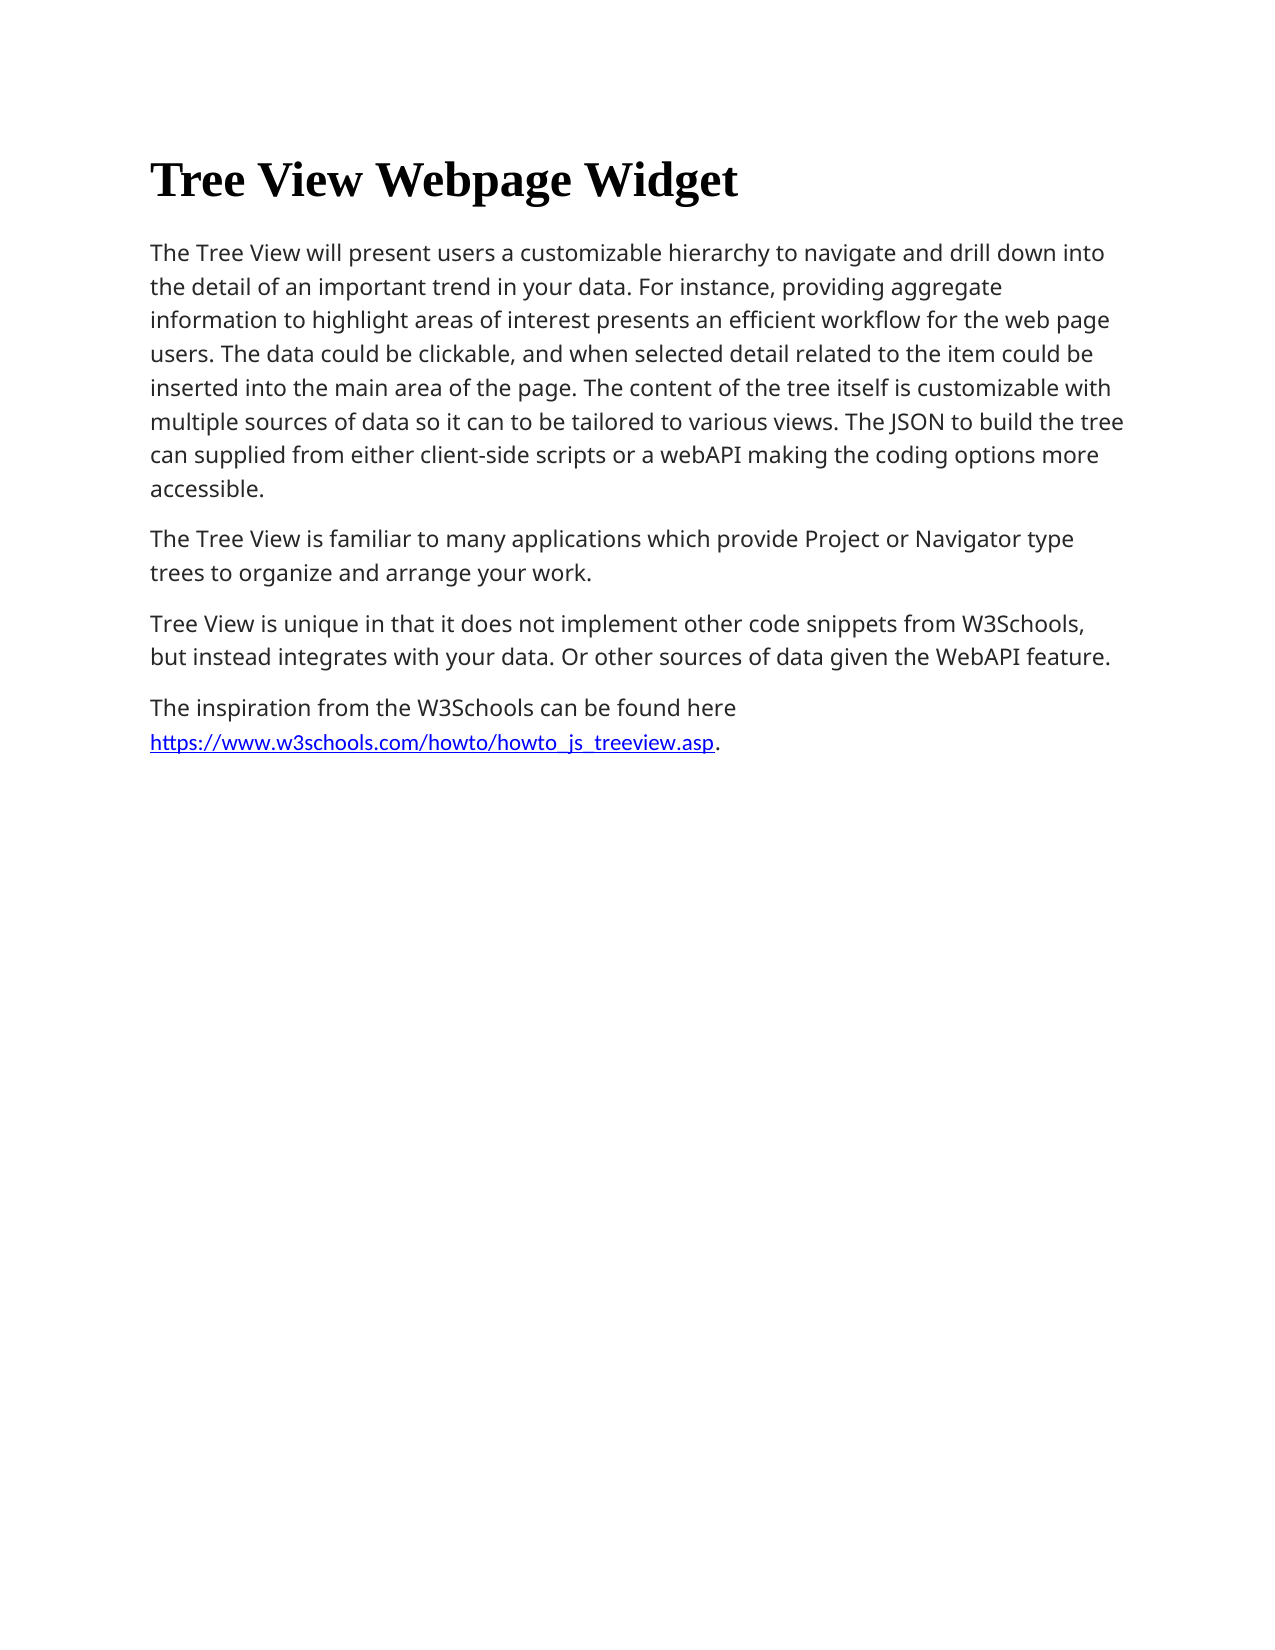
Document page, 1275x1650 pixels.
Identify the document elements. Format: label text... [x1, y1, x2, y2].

text Tree View is unique in that it does not implement other code snippets from W3Schools, but instead integrates with your data. Or other sources of data given the WebAPI feature. [150, 607, 1125, 672]
text The Tree View will present users a customizable hierarchy to navigate and drill down into the detail of an important trend in your data. For instance, providing aggregate information to highlight areas of interest presents an efficient workflow for the web page users. The data could be clickable, and when selected detail related to the item could be inserted into the main area of the page. The content of the tree itself is customizable with multiple sources of data so it can to be tailored to various views. The JSON to build the tree can supplied from either client-side scripts or a webAPI making the coding options more accessible. [150, 237, 1125, 504]
text Tree View Webpage Widget [150, 150, 1125, 207]
text The inspiration from the W3Schools can be found here https://www.w3schools.com/howto/howto_js_treeview.asp. [150, 692, 1125, 757]
text The Tree View is familiar to many applications which provide Project or Navigator type trees to organize and arrange your work. [150, 523, 1125, 588]
